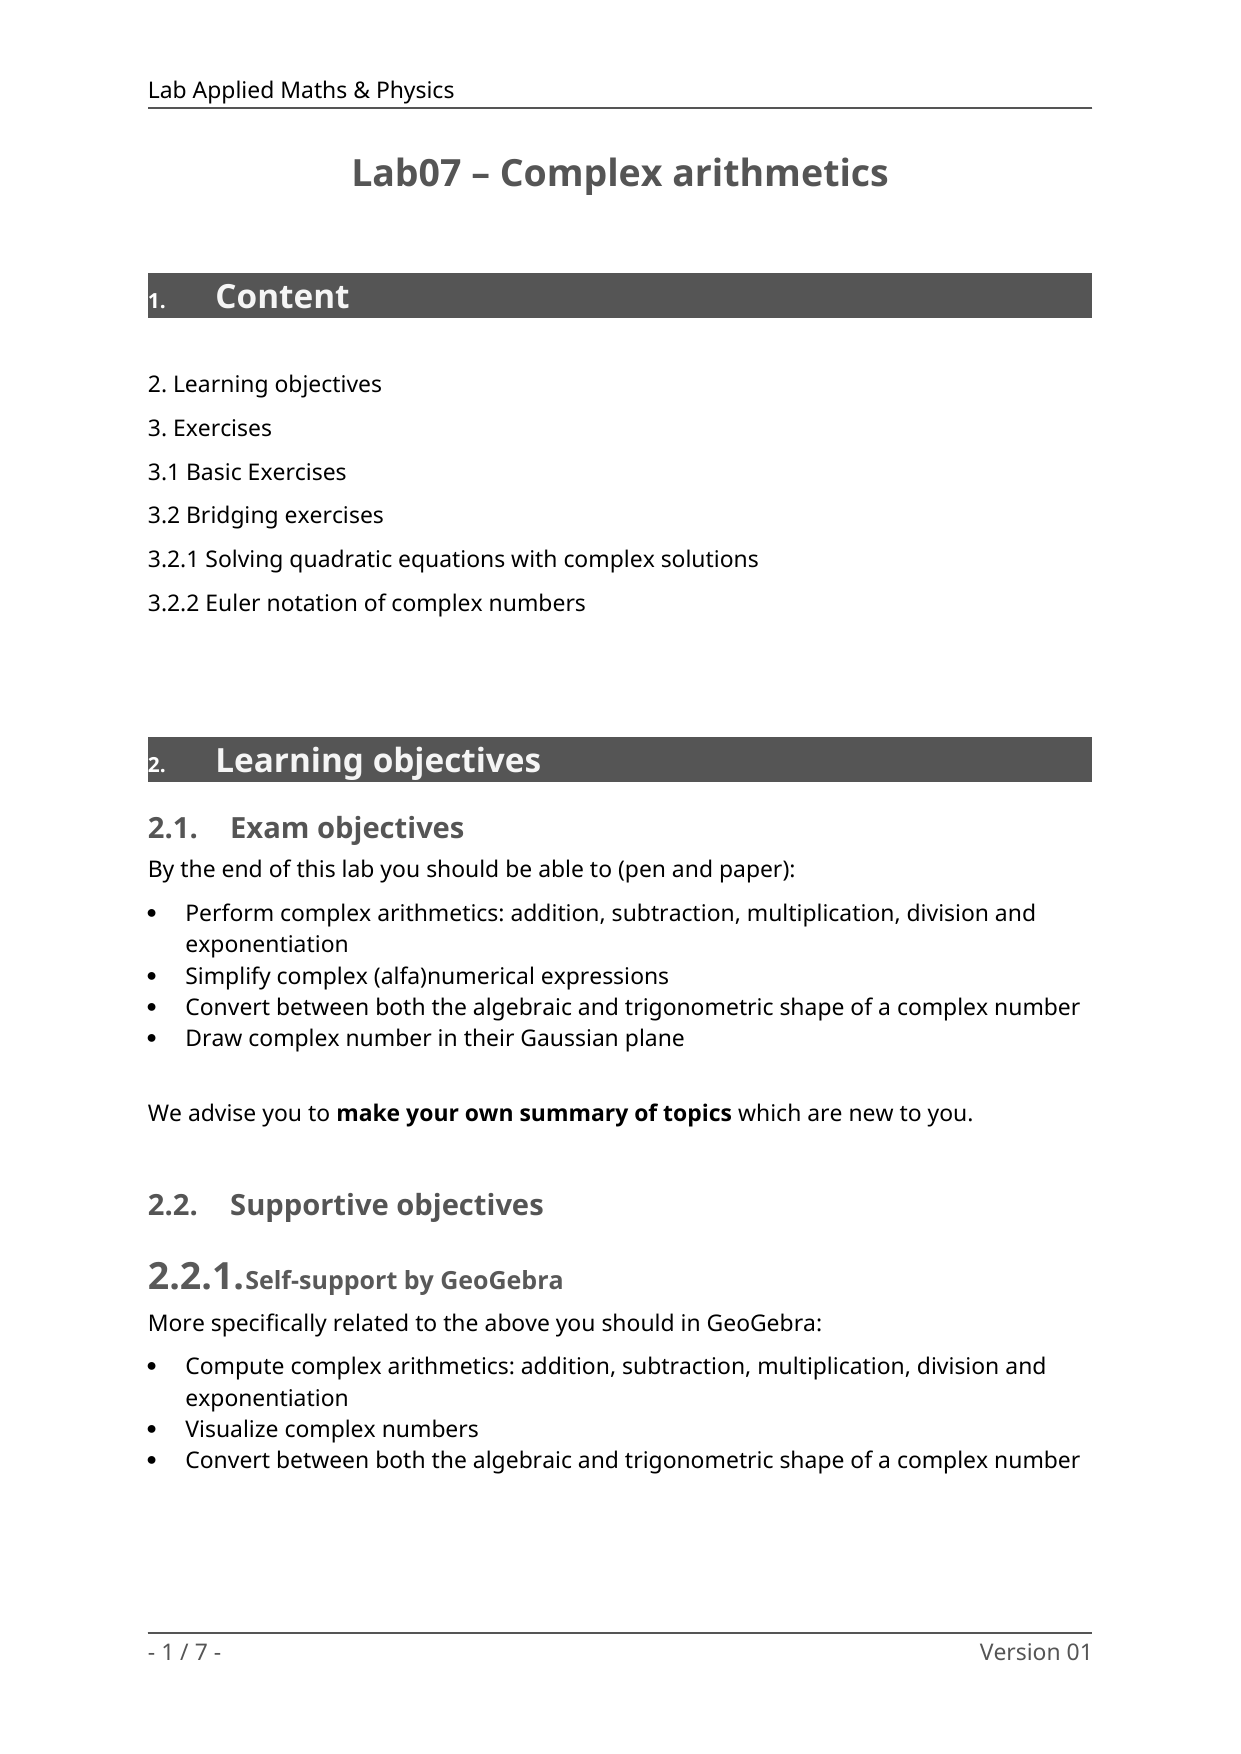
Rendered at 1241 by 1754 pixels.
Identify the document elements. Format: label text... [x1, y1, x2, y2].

text More specifically related to the above you should in GeoGebra: [148, 1307, 1092, 1338]
list Perform complex arithmetics: addition, subtraction, multiplication, division and exponentiation [148, 897, 1092, 959]
text 2. Learning objectives [148, 368, 1092, 399]
text 3.1 Basic Exercises [148, 456, 1092, 487]
text 3.2.1 Solving quadratic equations with complex solutions [148, 543, 1092, 574]
text 3. Exercises [148, 412, 1092, 443]
text By the end of this lab you should be able to (pen and paper): [148, 853, 1092, 884]
subtitle Self-support by GeoGebra [148, 1249, 1092, 1300]
text We advise you to make your own summary of topics which are new to you. [148, 1097, 1092, 1128]
list Simplify complex (alfa)numerical expressions [148, 959, 1092, 991]
list Compute complex arithmetics: addition, subtraction, multiplication, division and exponentiation [148, 1350, 1092, 1413]
list Visualize complex numbers [148, 1413, 1092, 1444]
list Convert between both the algebraic and trigonometric shape of a complex number [148, 991, 1092, 1022]
subtitle Lab07 – Complex arithmetics [148, 147, 1092, 198]
list Draw complex number in their Gaussian plane [148, 1022, 1092, 1053]
text 3.2 Bridging exercises [148, 499, 1092, 531]
subtitle Exam objectives [148, 807, 1092, 847]
subtitle Supportive objectives [148, 1184, 1092, 1224]
subtitle Content [148, 273, 1092, 318]
subtitle Learning objectives [148, 737, 1092, 782]
text 3.2.2 Euler notation of complex numbers [148, 587, 1092, 618]
list Convert between both the algebraic and trigonometric shape of a complex number [148, 1444, 1092, 1475]
